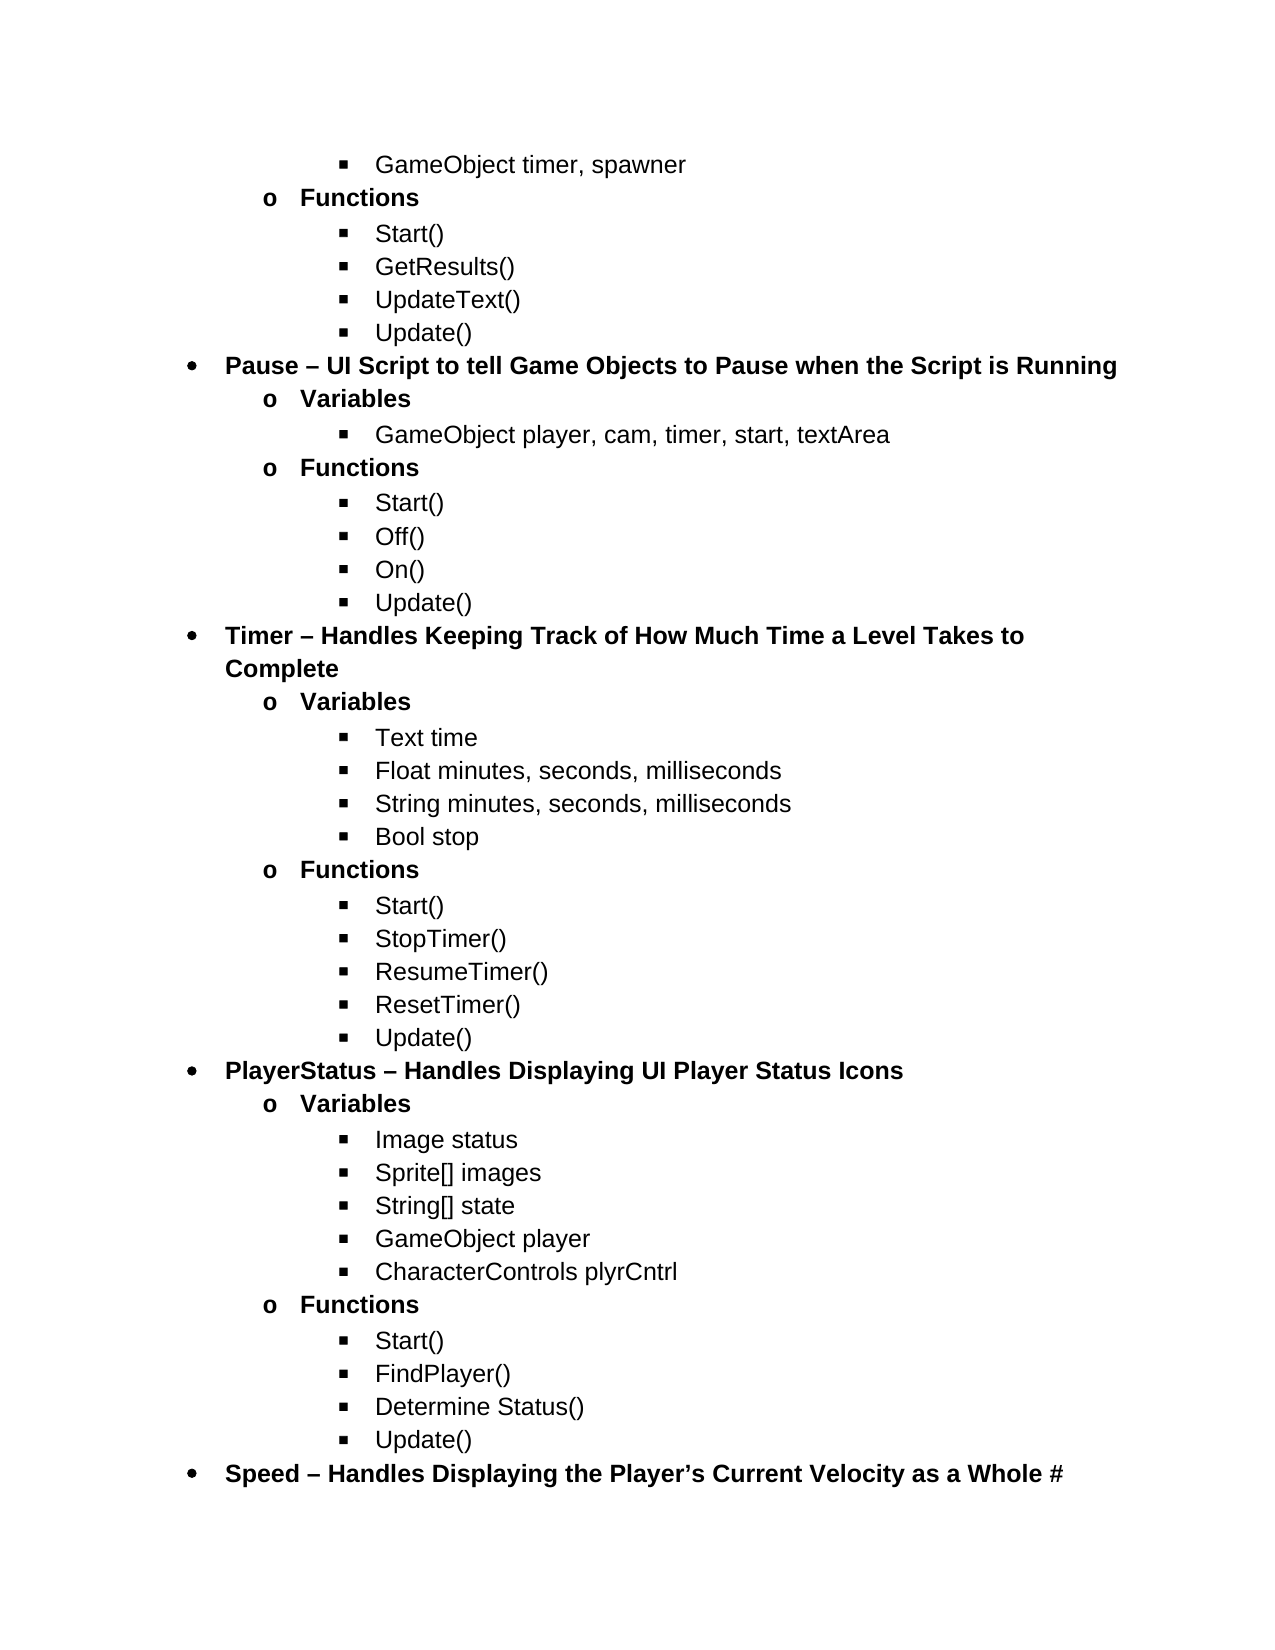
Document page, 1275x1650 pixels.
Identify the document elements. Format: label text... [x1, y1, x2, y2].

list FindPlayer() [337, 1359, 1125, 1388]
list Start() [337, 219, 1125, 247]
list Update() [337, 1425, 1125, 1454]
list Variables [262, 1089, 1125, 1120]
list GameObject player, cam, timer, start, textArea [337, 420, 1125, 449]
list GameObject timer, spawner [337, 150, 1125, 179]
list Update() [337, 588, 1125, 617]
list Determine Status() [337, 1392, 1125, 1421]
list On() [337, 555, 1125, 583]
list Sprite[] images [337, 1158, 1125, 1187]
list Pause – UI Script to tell Game Objects to Pause when the Script is Running [187, 351, 1125, 380]
list Functions [262, 453, 1125, 484]
list ResetTimer() [337, 990, 1125, 1019]
list UpdateText() [337, 285, 1125, 314]
list Off() [337, 522, 1125, 550]
list Functions [262, 1291, 1125, 1321]
list Functions [262, 183, 1125, 214]
list PlayerStatus – Handles Displaying UI Player Status Icons [187, 1056, 1125, 1085]
list GameObject player [337, 1224, 1125, 1253]
list Start() [337, 488, 1125, 517]
list String[] state [337, 1191, 1125, 1220]
list Speed – Handles Displaying the Player’s Current Velocity as a Whole # [187, 1458, 1125, 1487]
list Start() [337, 891, 1125, 919]
list Variables [262, 687, 1125, 718]
list Bool stop [337, 822, 1125, 851]
list Start() [337, 1326, 1125, 1355]
list Image status [337, 1125, 1125, 1154]
list ResumeTimer() [337, 957, 1125, 986]
list Functions [262, 855, 1125, 886]
list GetResults() [337, 252, 1125, 281]
list String minutes, seconds, milliseconds [337, 789, 1125, 818]
list Variables [262, 384, 1125, 415]
list Update() [337, 318, 1125, 347]
list Text time [337, 723, 1125, 751]
list StopTimer() [337, 924, 1125, 953]
list Update() [337, 1023, 1125, 1052]
list Float minutes, seconds, milliseconds [337, 756, 1125, 784]
list CharacterControls plyrCntrl [337, 1257, 1125, 1286]
list Timer – Handles Keeping Track of How Much Time a Level Takes to Complete [187, 621, 1125, 683]
